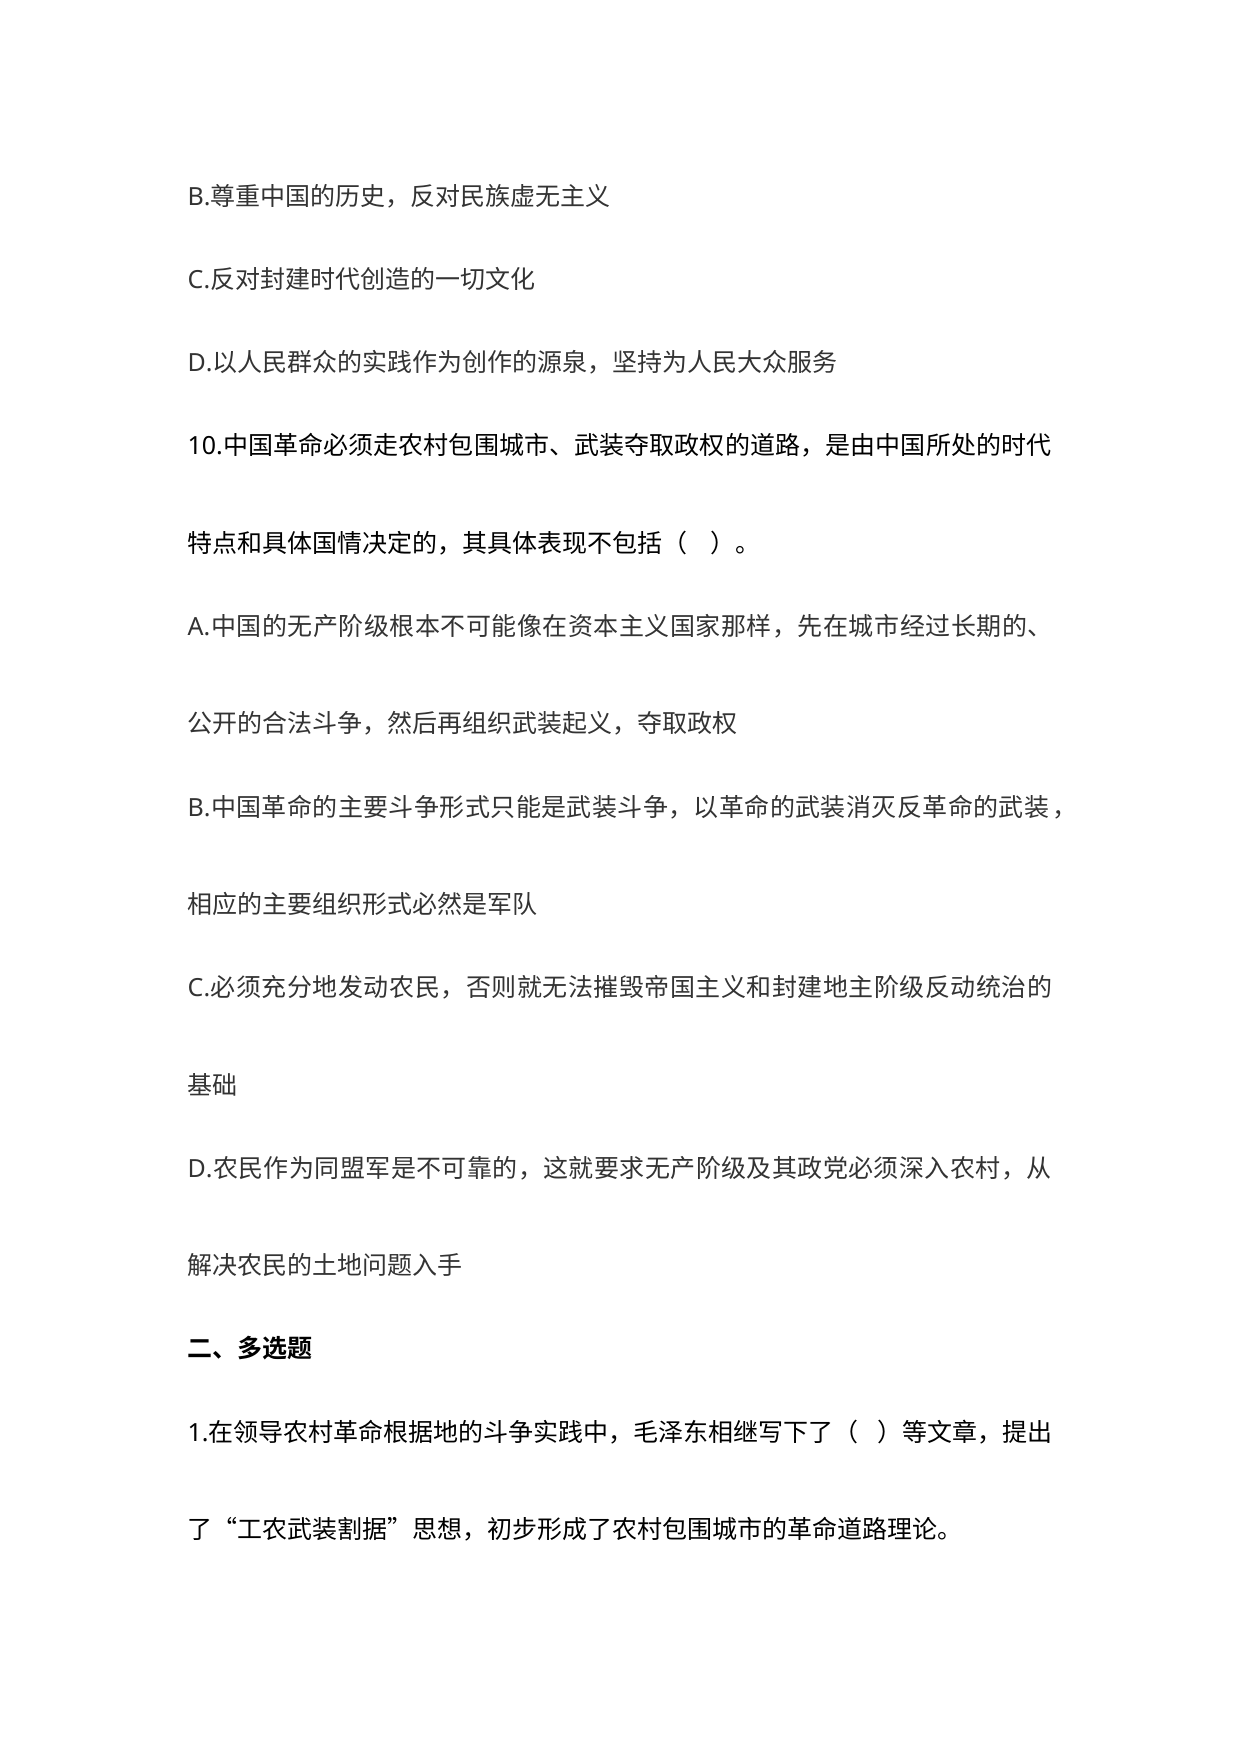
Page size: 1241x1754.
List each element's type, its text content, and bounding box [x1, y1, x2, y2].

text 1.在领导农村革命根据地的斗争实践中，毛泽东相继写下了（ ）等文章，提出了“工农武装割据”思想，初步形成了农村包围城市的革命道路理论。 [187, 1398, 1053, 1560]
text A.中国的无产阶级根本不可能像在资本主义国家那样，先在城市经过长期的、公开的合法斗争，然后再组织武装起义，夺取政权 [187, 592, 1053, 754]
text 10.中国革命必须走农村包围城市、武装夺取政权的道路，是由中国所处的时代特点和具体国情决定的，其具体表现不包括（ ）。 [187, 411, 1053, 574]
text B.中国革命的主要斗争形式只能是武装斗争，以革命的武装消灭反革命的武装，相应的主要组织形式必然是军队 [187, 773, 1053, 935]
text B.尊重中国的历史，反对民族虚无主义 [187, 162, 1053, 227]
text 二、多选题 [187, 1314, 1053, 1379]
text D.以人民群众的实践作为创作的源泉，坚持为人民大众服务 [187, 328, 1053, 393]
text C.必须充分地发动农民，否则就无法摧毁帝国主义和封建地主阶级反动统治的基础 [187, 953, 1053, 1116]
text C.反对封建时代创造的一切文化 [187, 245, 1053, 310]
text D.农民作为同盟军是不可靠的，这就要求无产阶级及其政党必须深入农村，从解决农民的土地问题入手 [187, 1134, 1053, 1296]
